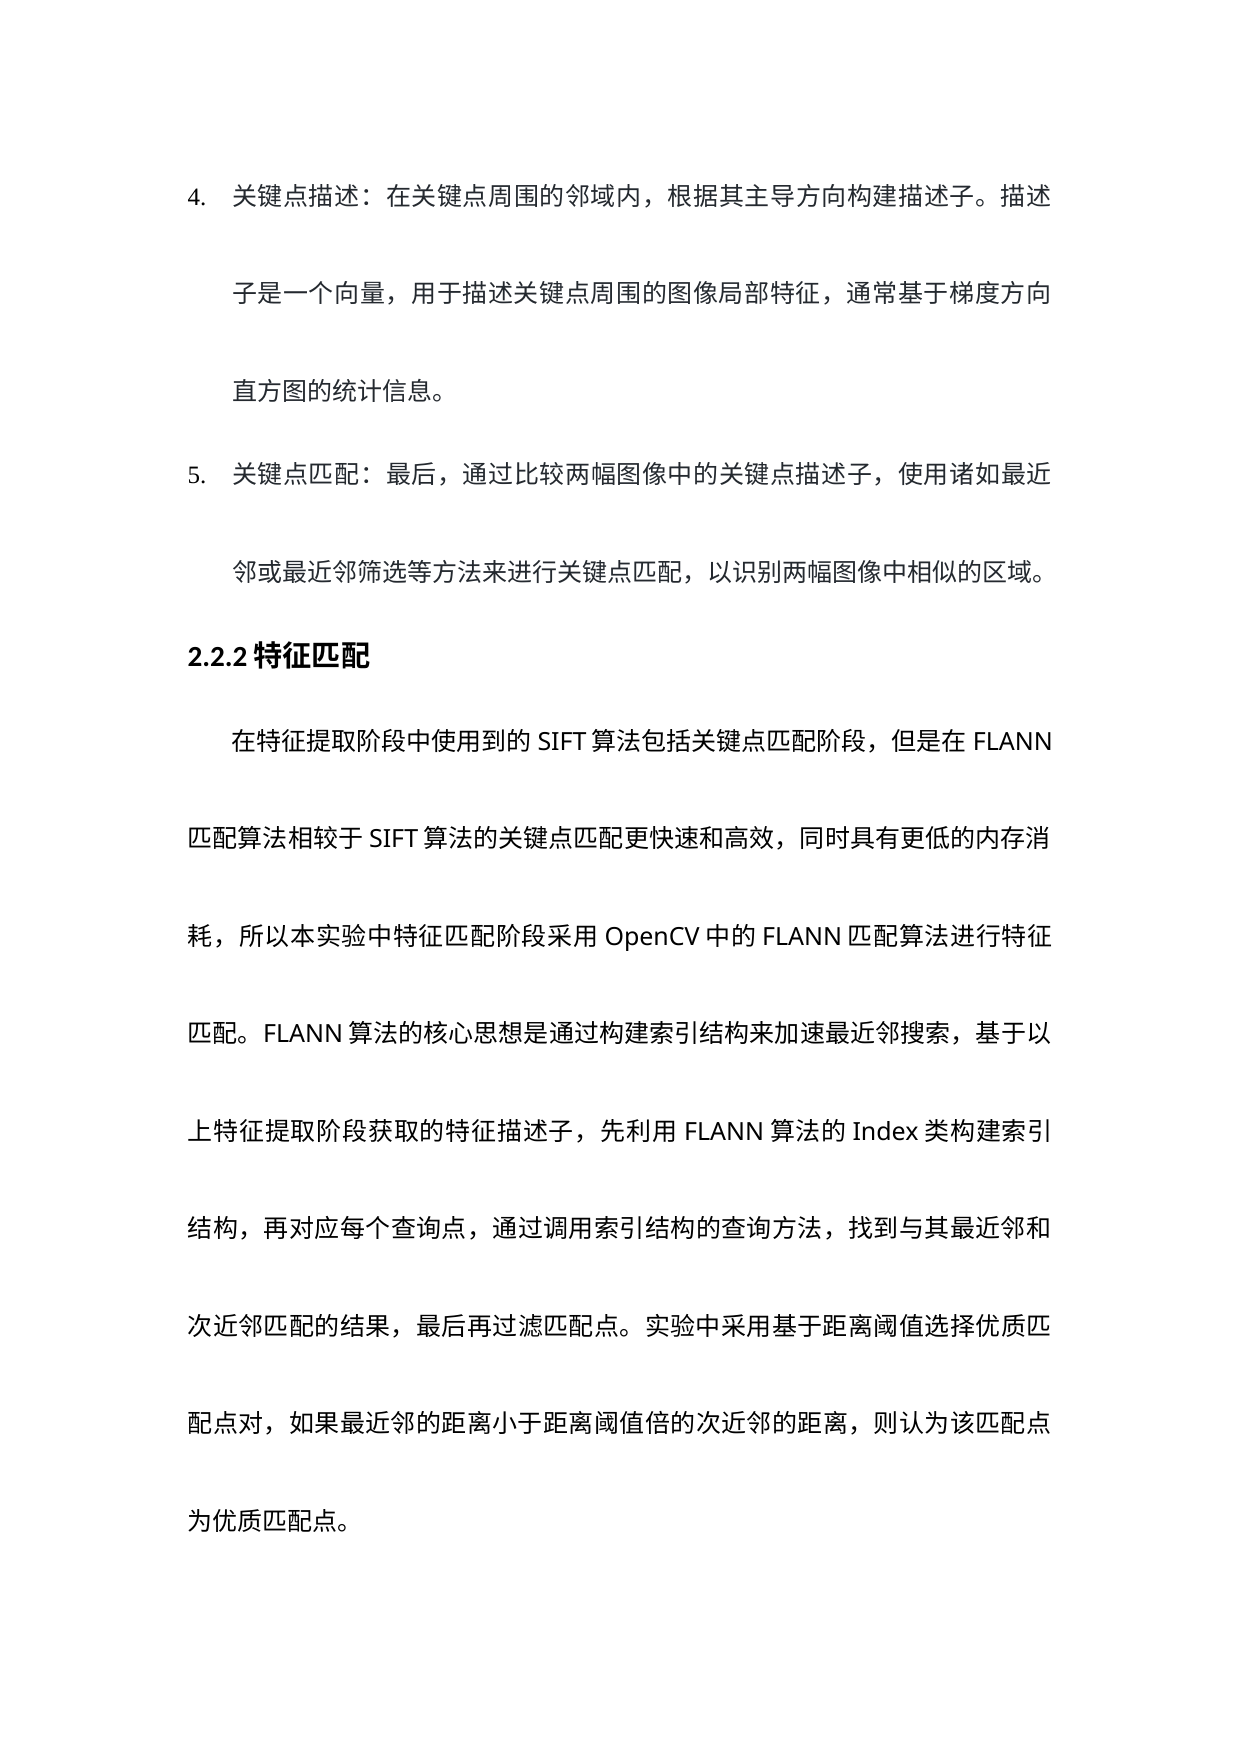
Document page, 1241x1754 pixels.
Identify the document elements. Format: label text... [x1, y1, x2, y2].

list 关键点描述：在关键点周围的邻域内，根据其主导方向构建描述子。描述子是一个向量，用于描述关键点周围的图像局部特征，通常基于梯度方向直方图的统计信息。 [187, 162, 1053, 422]
subtitle 2.2.2特征匹配 [187, 621, 1053, 686]
list 关键点匹配：最后，通过比较两幅图像中的关键点描述子，使用诸如最近邻或最近邻筛选等方法来进行关键点匹配，以识别两幅图像中相似的区域。 [187, 440, 1053, 603]
